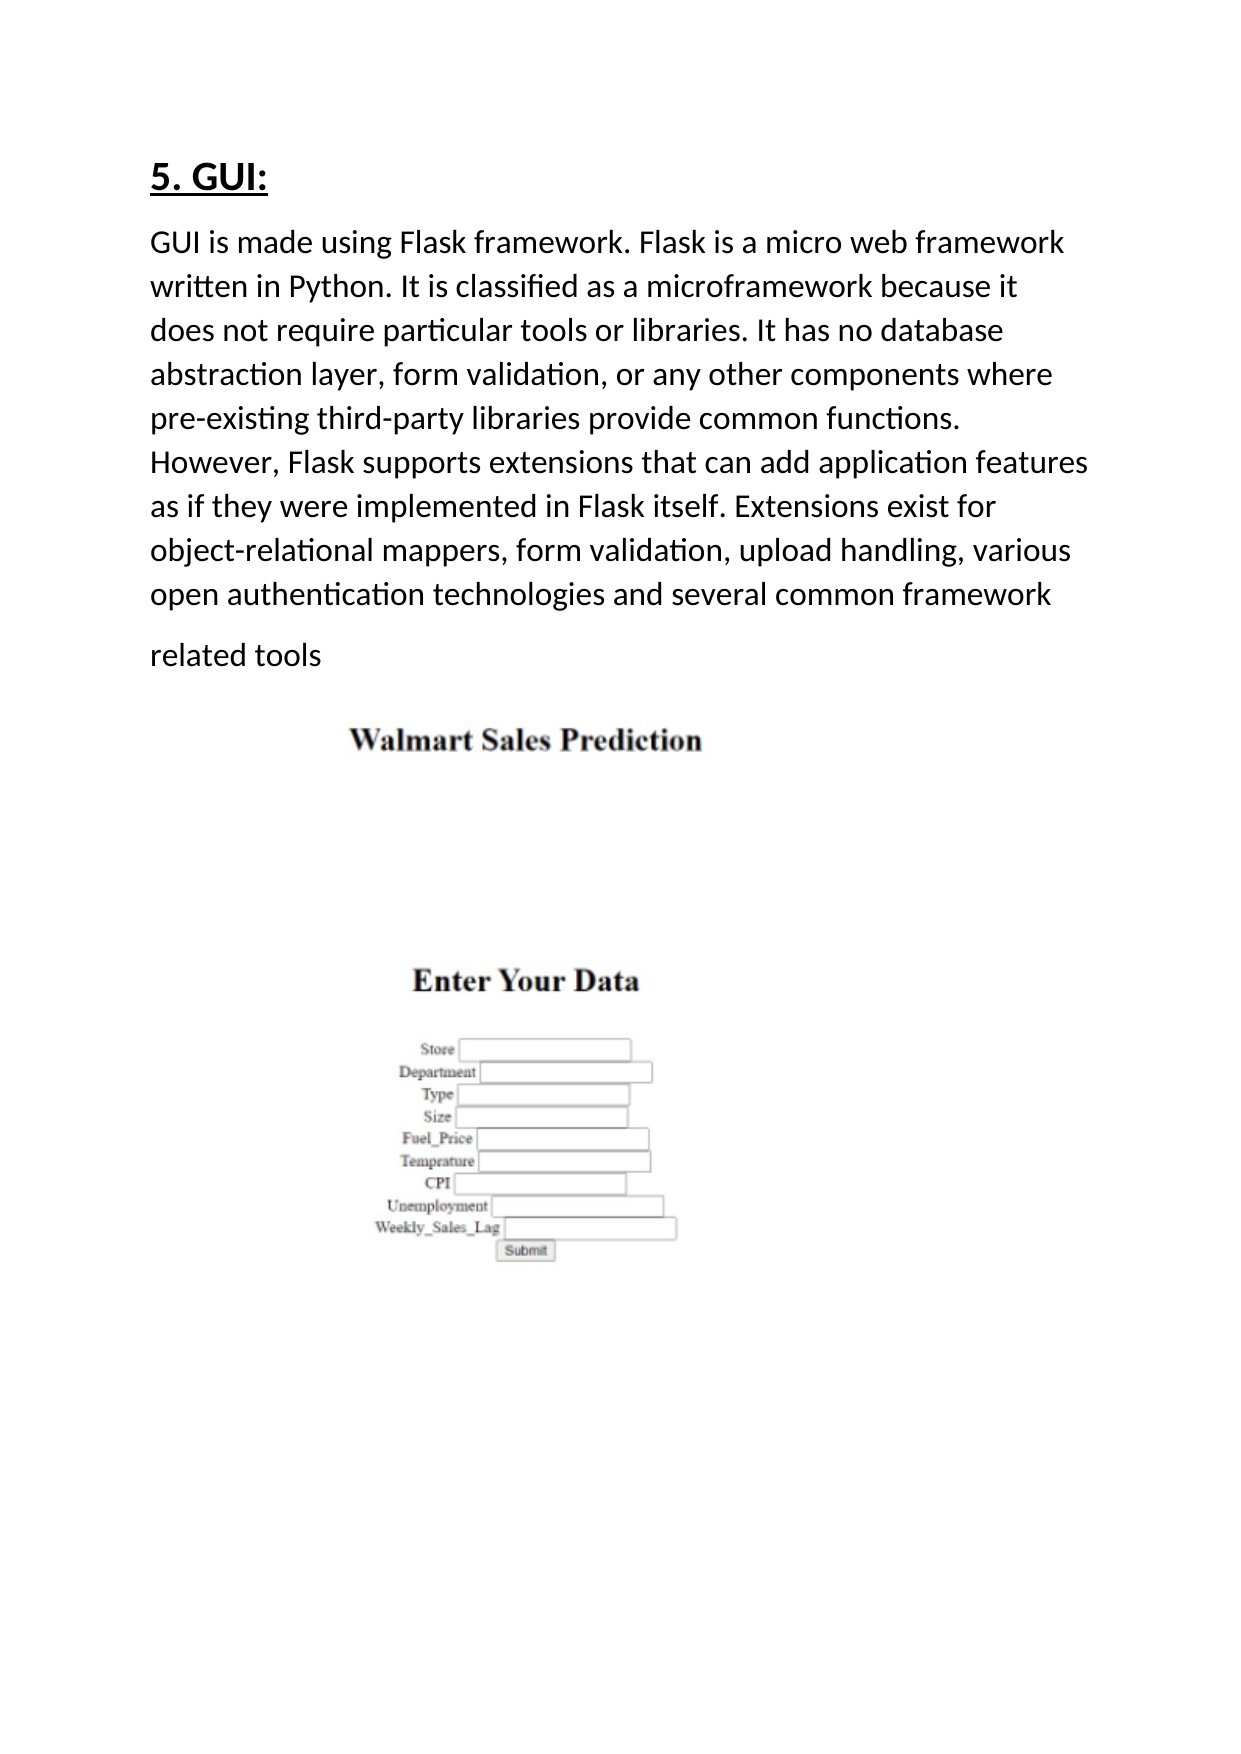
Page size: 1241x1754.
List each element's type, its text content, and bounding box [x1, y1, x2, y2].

text GUI is made using Flask framework. Flask is a micro web framework written in Python. It is classified as a microframework because it does not require particular tools or libraries. It has no database abstraction layer, form validation, or any other components where pre-existing third-party libraries provide common functions. However, Flask supports extensions that can add application features as if they were implemented in Flask itself. Extensions exist for object-relational mappers, form validation, upload handling, various open authentication technologies and several common framework [150, 222, 1090, 614]
text 5. GUI: [150, 150, 1090, 201]
text related tools [150, 634, 1090, 674]
picture [150, 694, 983, 1331]
